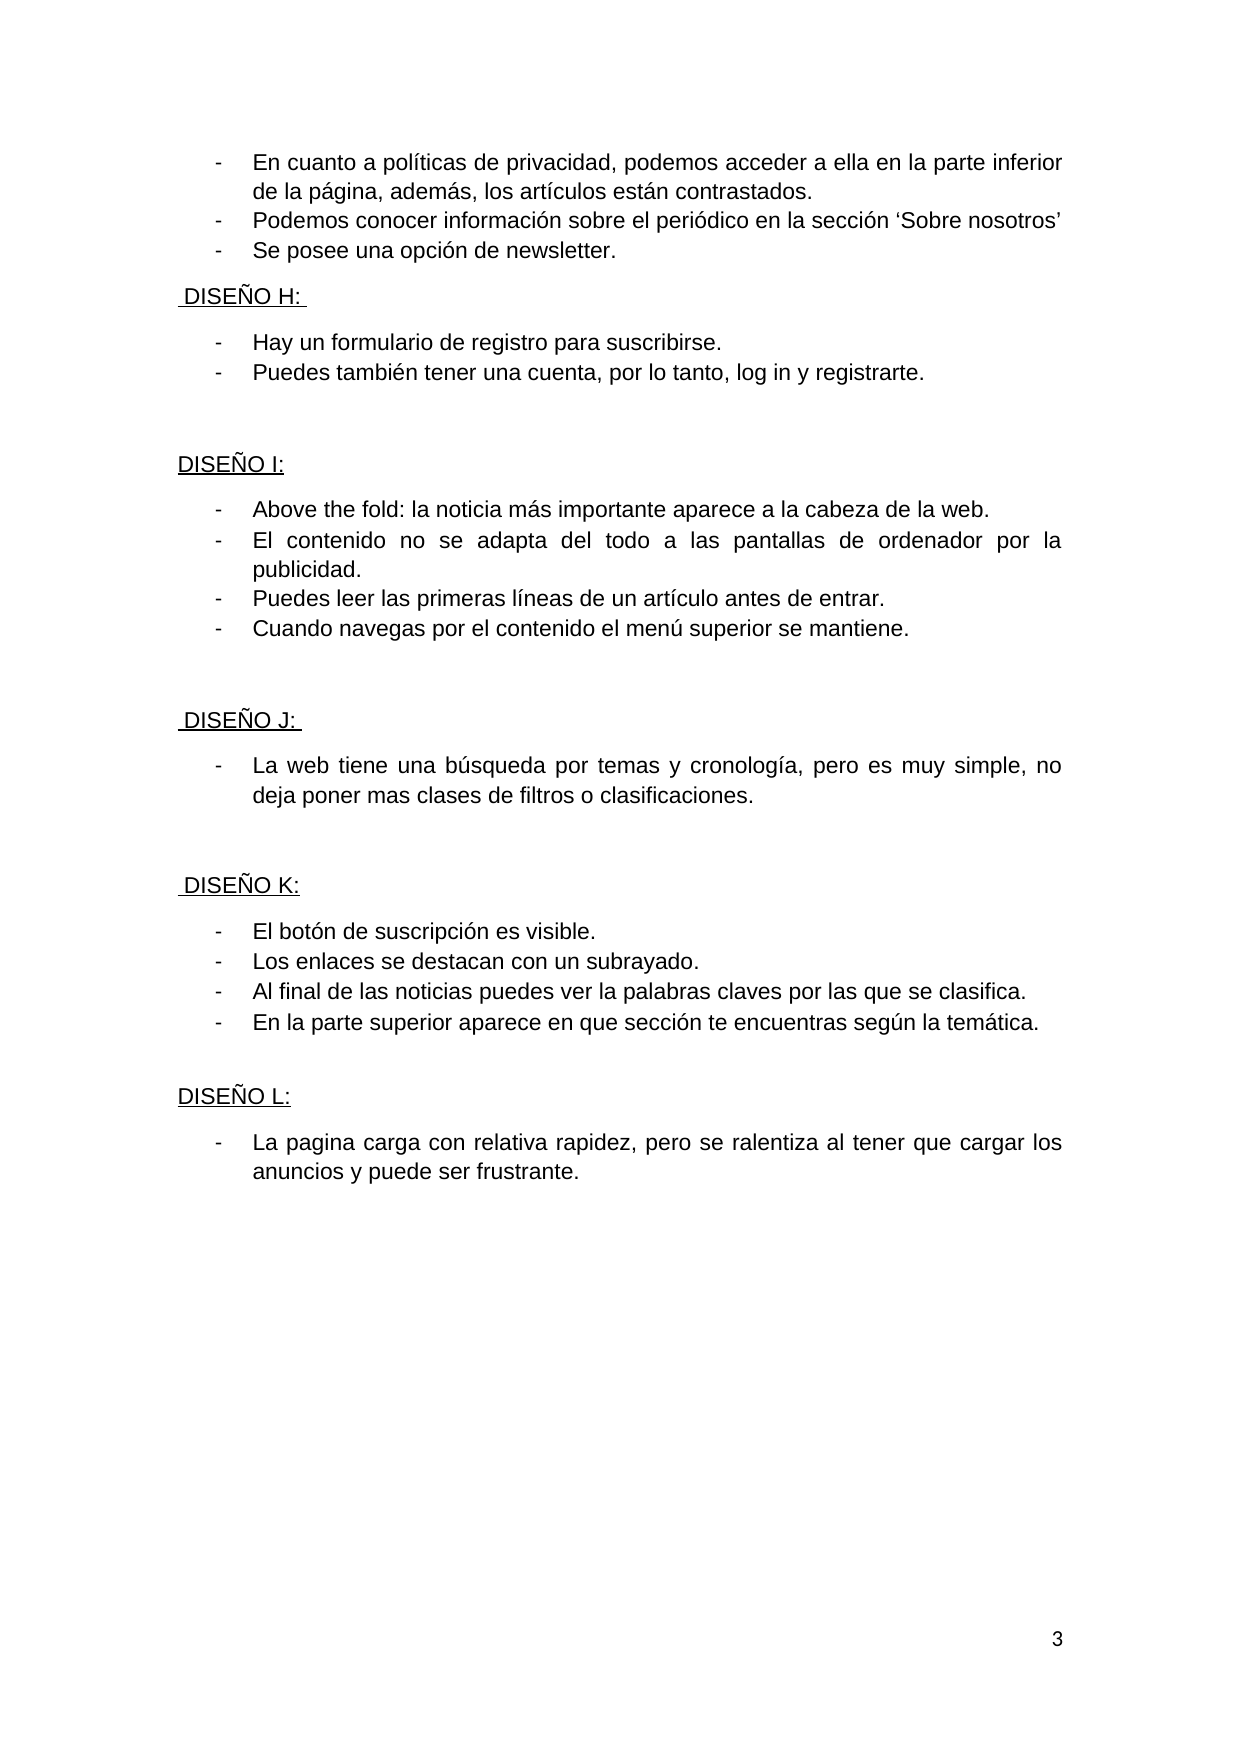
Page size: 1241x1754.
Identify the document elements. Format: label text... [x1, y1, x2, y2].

list Hay un formulario de registro para suscribirse. [215, 328, 1063, 356]
list Cuando navegas por el contenido el menú superior se mantiene. [215, 614, 1063, 643]
list La pagina carga con relativa rapidez, pero se ralentiza al tener que cargar los anuncios y puede ser frustrante. [215, 1128, 1063, 1184]
list Puedes también tener una cuenta, por lo tanto, log in y registrarte. [215, 358, 1063, 387]
list El botón de suscripción es visible. [215, 917, 1063, 945]
text DISEÑO I: [177, 451, 1063, 477]
list En la parte superior aparece en que sección te encuentras según la temática. [215, 1008, 1063, 1036]
list Los enlaces se destacan con un subrayado. [215, 947, 1063, 975]
list Al final de las noticias puedes ver la palabras claves por las que se clasifica. [215, 977, 1063, 1006]
list La web tiene una búsqueda por temas y cronología, pero es muy simple, no deja poner mas clases de filtros o clasificaciones. [215, 752, 1063, 808]
list Above the fold: la noticia más importante aparece a la cabeza de la web. [215, 496, 1063, 524]
list Podemos conocer información sobre el periódico en la sección ‘Sobre nosotros’ [215, 206, 1063, 234]
text DISEÑO H: [177, 283, 1063, 309]
list Puedes leer las primeras líneas de un artículo antes de entrar. [215, 584, 1063, 612]
text DISEÑO J: [177, 707, 1063, 733]
list En cuanto a políticas de privacidad, podemos acceder a ella en la parte inferior de la página, además, los artículos están contrastados. [215, 148, 1063, 204]
list Se posee una opción de newsletter. [215, 236, 1063, 264]
text DISEÑO K: [177, 872, 1063, 898]
text DISEÑO L: [177, 1083, 1063, 1109]
list El contenido no se adapta del todo a las pantallas de ordenador por la publicidad. [215, 526, 1063, 582]
